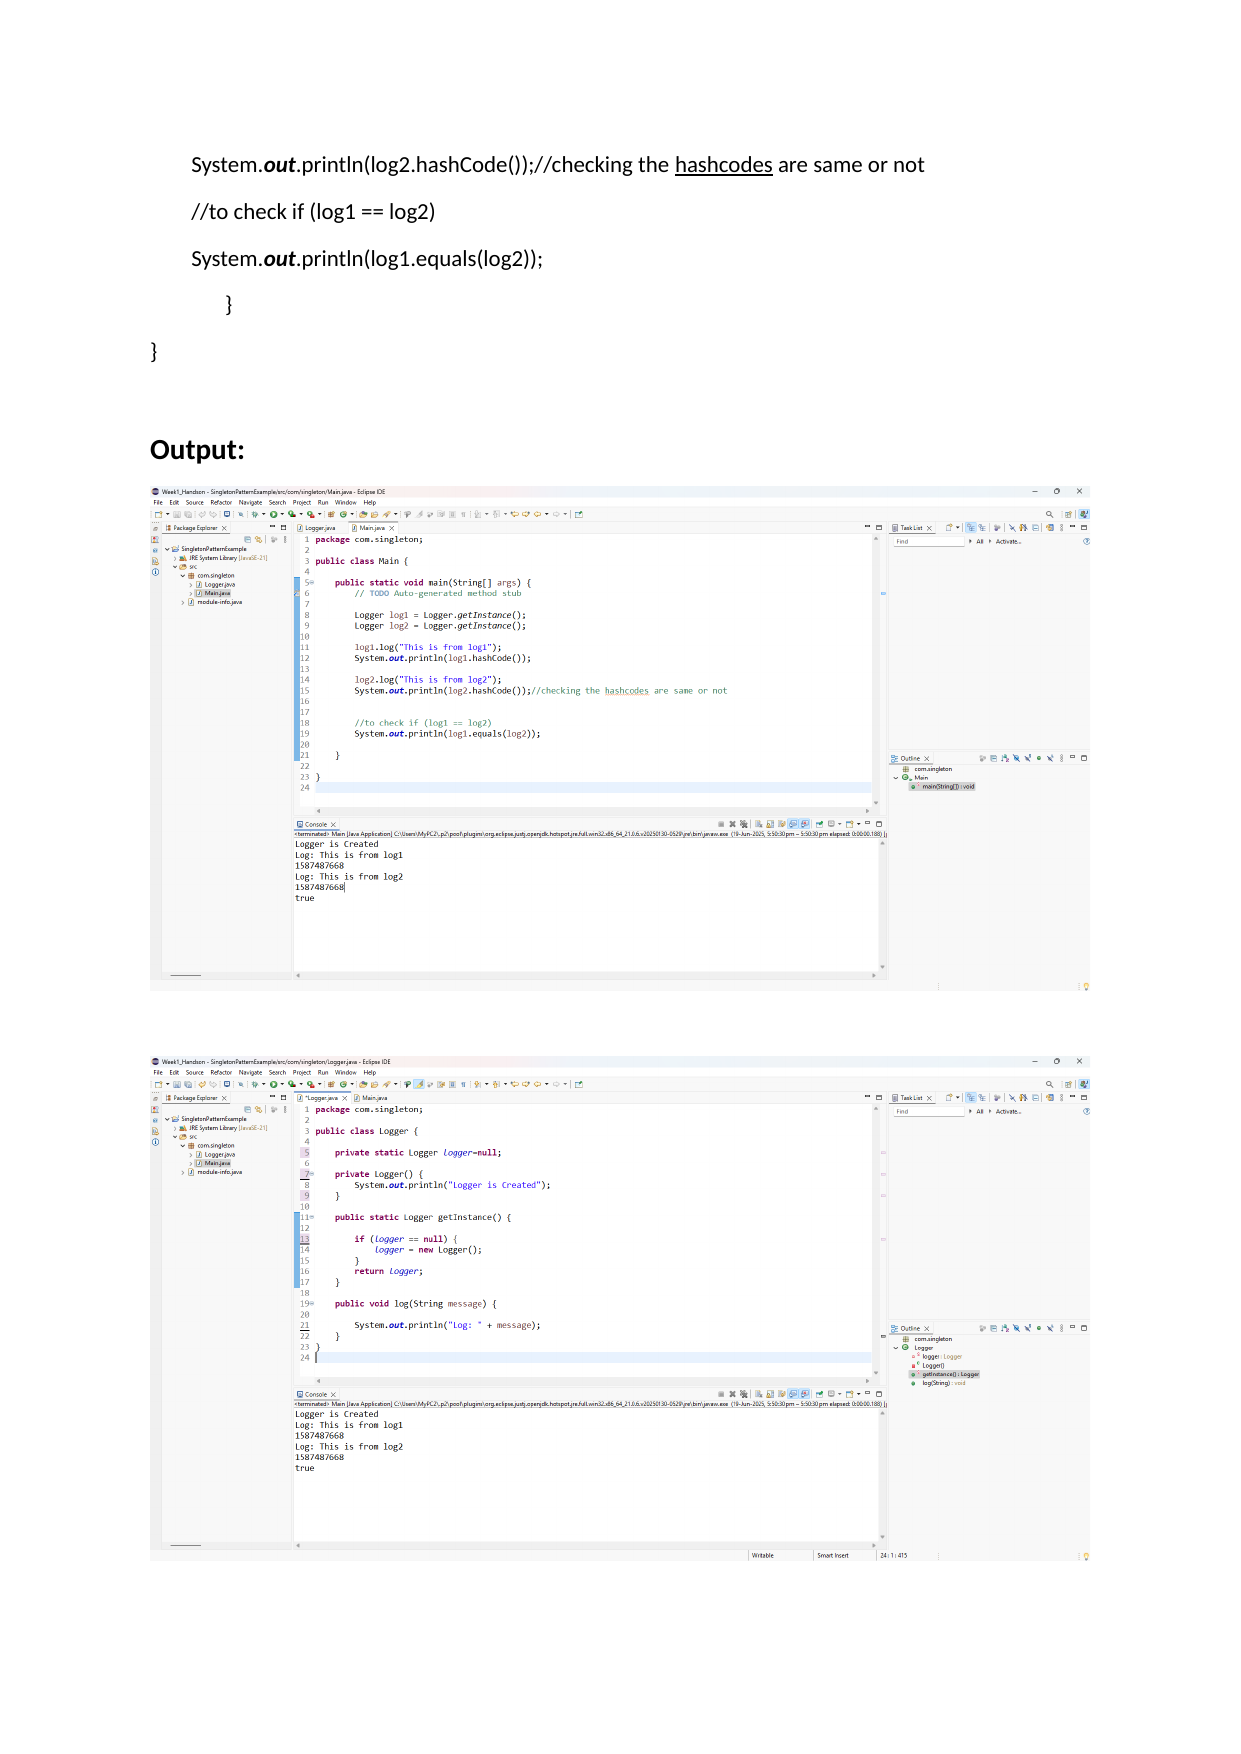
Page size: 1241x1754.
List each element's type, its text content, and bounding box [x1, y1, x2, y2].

text } [150, 337, 1090, 366]
text Output: [150, 431, 1090, 467]
text //to check if (log1 == log2) [150, 197, 1090, 225]
text } [150, 291, 1090, 319]
picture [150, 486, 1091, 991]
text System.out.println(log2.hashCode());//checking the hashcodes are same or not [150, 150, 1090, 178]
picture [150, 1056, 1091, 1561]
text System.out.println(log1.equals(log2)); [150, 244, 1090, 272]
